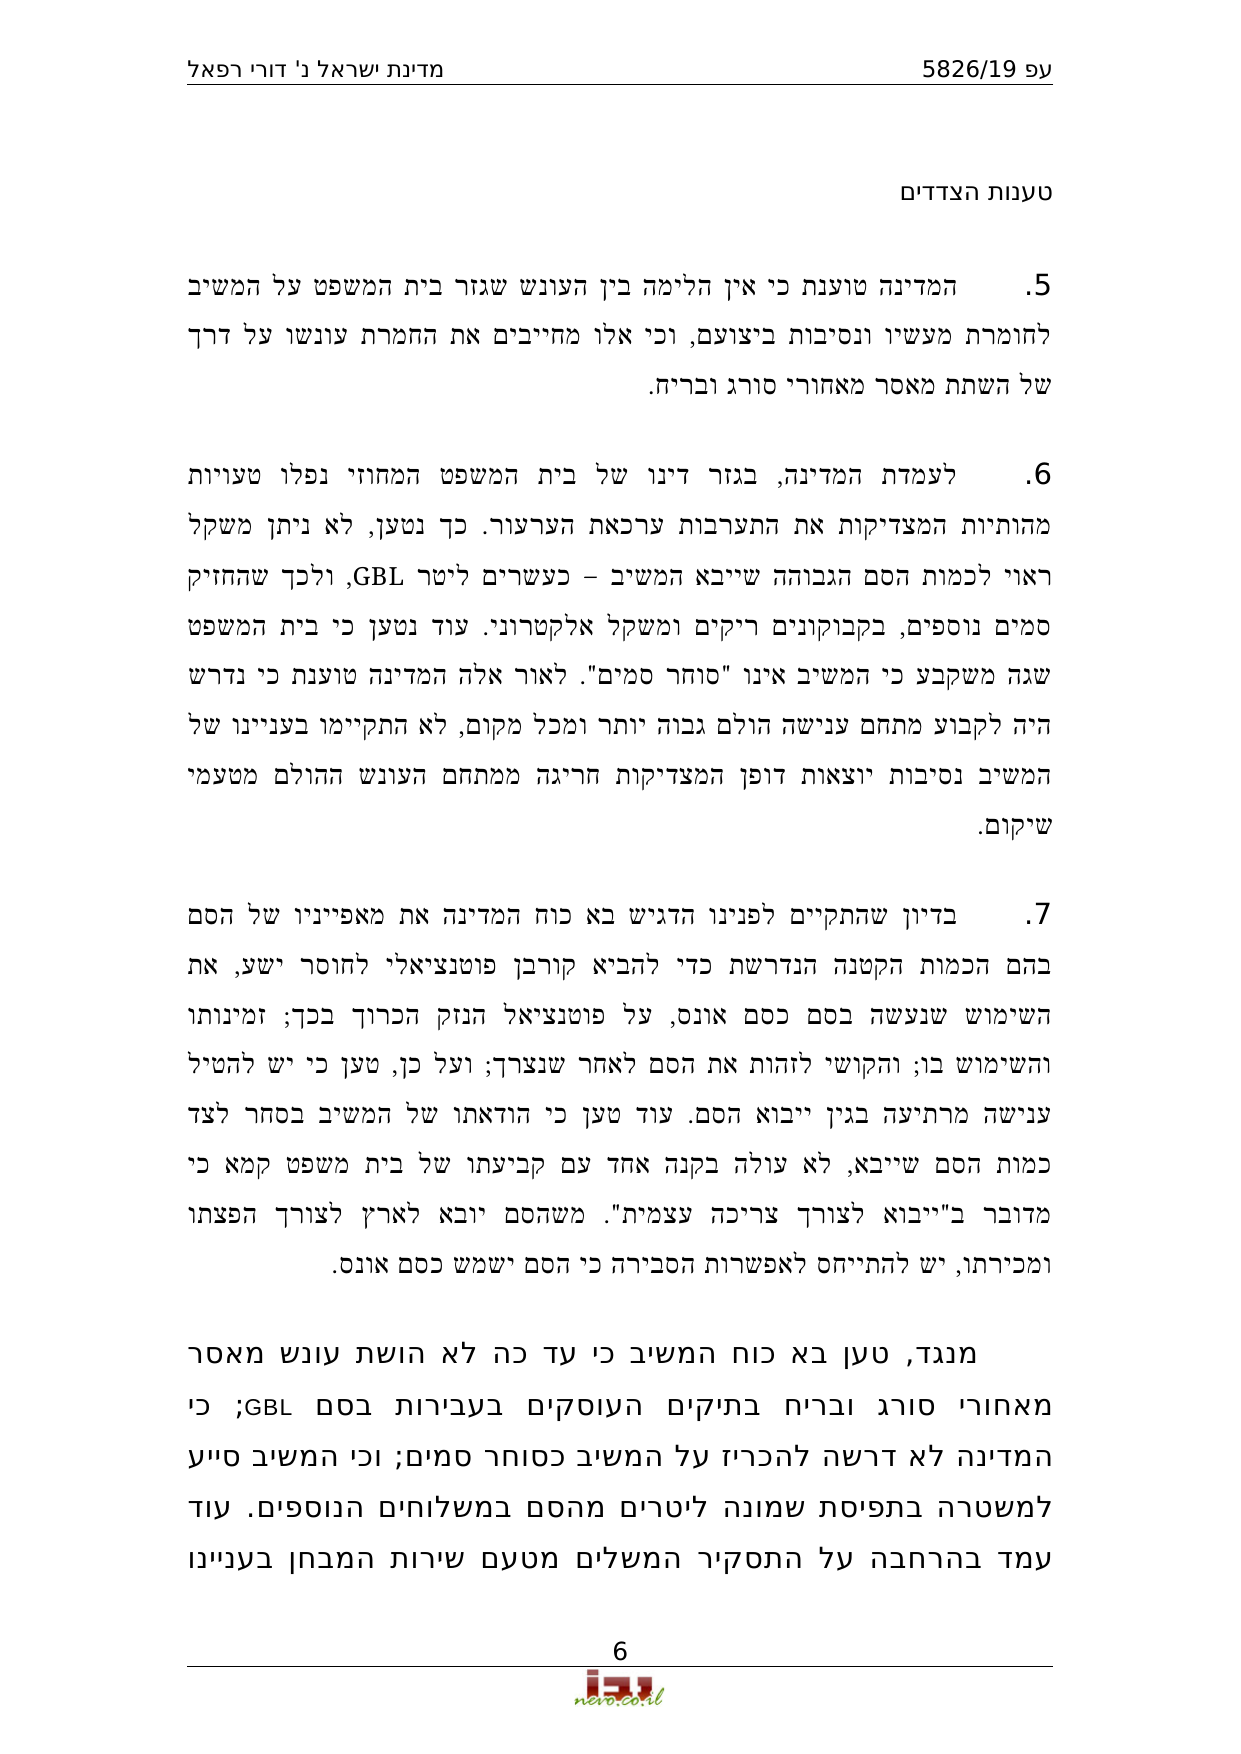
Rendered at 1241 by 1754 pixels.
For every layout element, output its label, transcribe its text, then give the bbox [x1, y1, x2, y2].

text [187, 1336, 1053, 1576]
list טענות הצדדים [187, 177, 1053, 206]
list לעמדת המדינה, בגזר דינו של בית המשפט המחוזי נפלו טעויות מהותיות המצדיקות את התערבות ערכאת הערעור. כך נטען, לא ניתן משקל ראוי לכמות הסם הגבוהה שייבא המשיב – כעשרים ליטר GBL, ולכך שהחזיק סמים נוספים, בקבוקונים ריקים ומשקל אלקטרוני. עוד נטען כי בית המשפט שגה משקבע כי המשיב אינו "סוחר סמים". לאור אלה המדינה טוענת כי נדרש היה לקבוע מתחם ענישה הולם גבוה יותר ומכל מקום, לא התקיימו בעניינו של המשיב נסיבות יוצאות דופן המצדיקות חריגה ממתחם העונש ההולם מטעמי שיקום. [187, 458, 1053, 841]
picture [574, 1669, 666, 1707]
list בדיון שהתקיים לפנינו הדגיש בא כוח המדינה את מאפייניו של הסם בהם הכמות הקטנה הנדרשת כדי להביא קורבן פוטנציאלי לחוסר ישע, את השימוש שנעשה בסם כסם אונס, על פוטנציאל הנזק הכרוך בכך; זמינותו והשימוש בו; והקושי לזהות את הסם לאחר שנצרך; ועל כן, טען כי יש להטיל ענישה מרתיעה בגין ייבוא הסם. עוד טען כי הודאתו של המשיב בסחר לצד כמות הסם שייבא, לא עולה בקנה אחד עם קביעתו של בית משפט קמא כי מדובר ב"ייבוא לצורך צריכה עצמית". משהסם יובא לארץ לצורך הפצתו ומכירתו, יש להתייחס לאפשרות הסבירה כי הסם ישמש כסם אונס. [187, 897, 1053, 1280]
list המדינה טוענת כי אין הלימה בין העונש שגזר בית המשפט על המשיב לחומרת מעשיו ונסיבות ביצועם, וכי אלו מחייבים את החמרת עונשו על דרך של השתת מאסר מאחורי סורג ובריח. [187, 268, 1053, 402]
